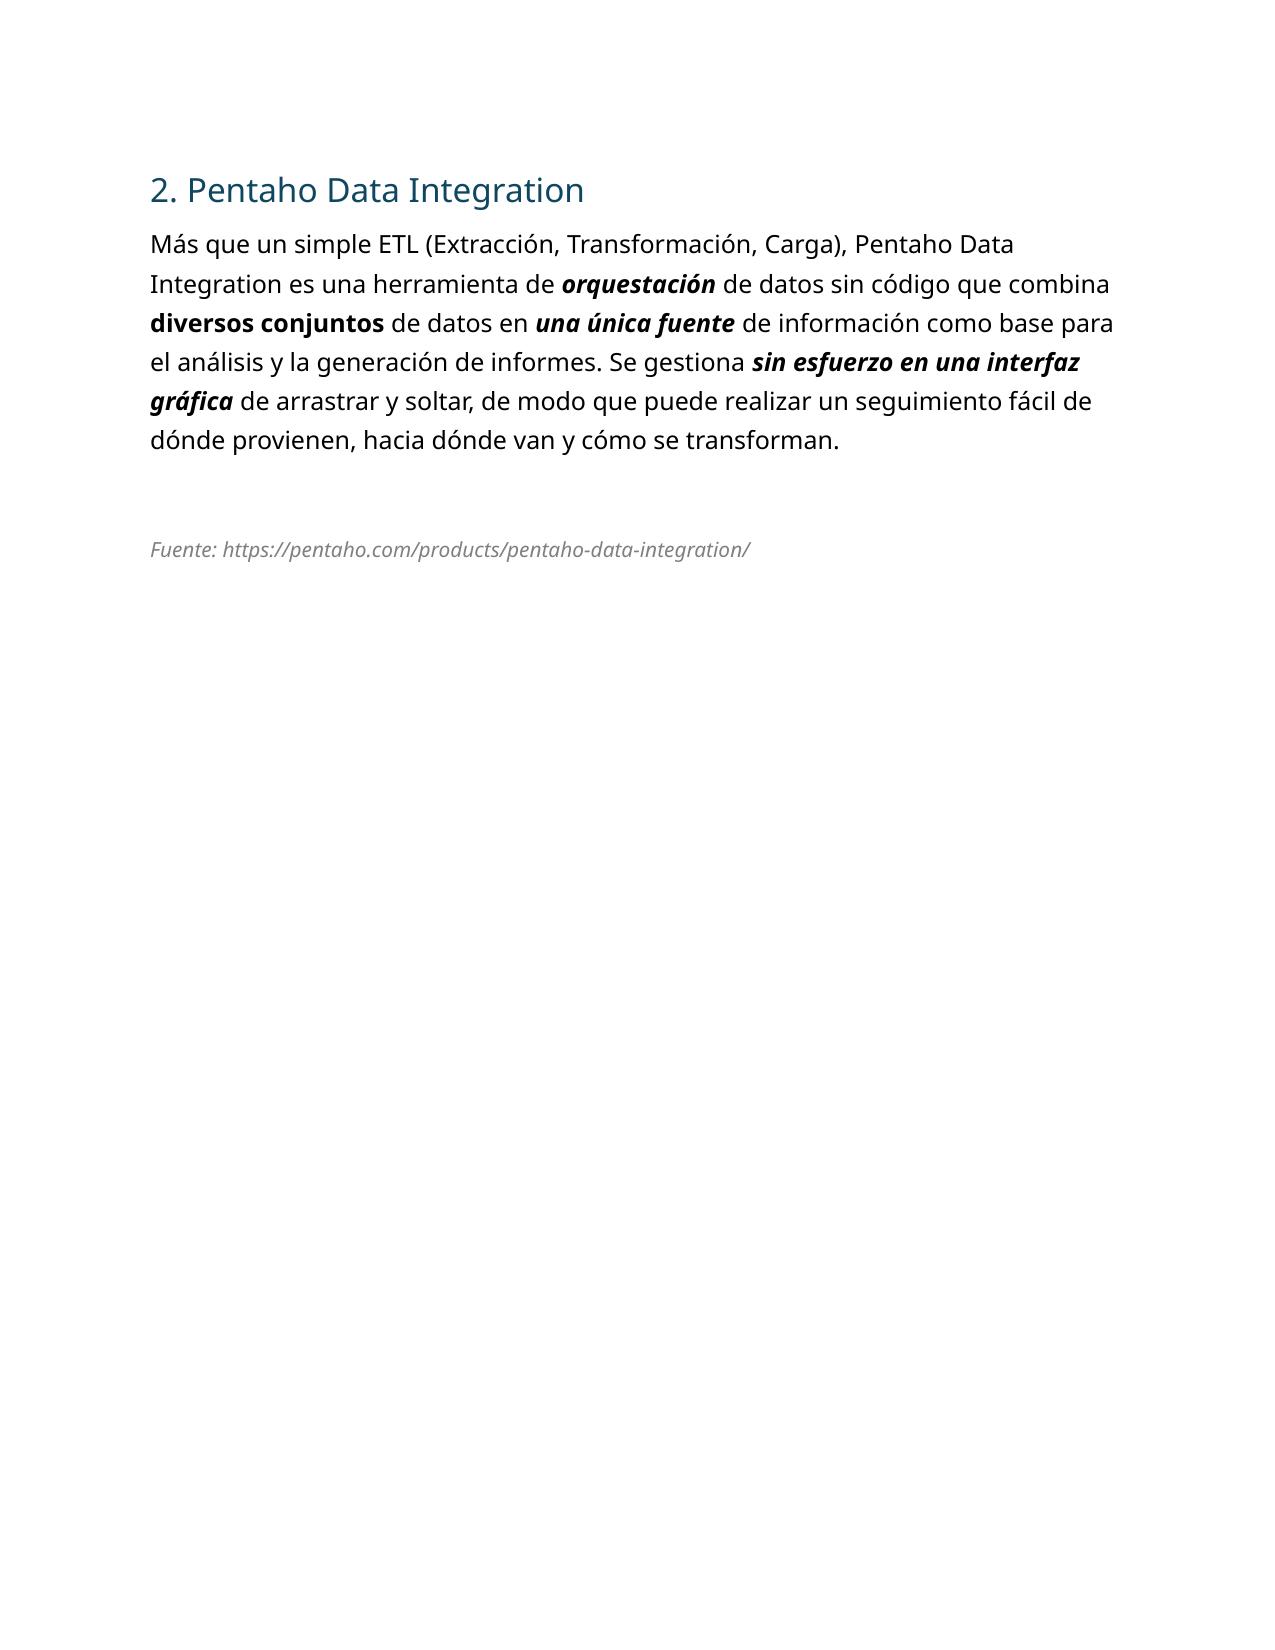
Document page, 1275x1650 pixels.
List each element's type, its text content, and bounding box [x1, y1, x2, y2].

text Fuente: https://pentaho.com/products/pentaho-data-integration/ [150, 535, 1125, 563]
subtitle 2. Pentaho Data Integration [150, 167, 1125, 212]
text Más que un simple ETL (Extracción, Transformación, Carga), Pentaho Data Integration es una herramienta de orquestación de datos sin código que combina diversos conjuntos de datos en una única fuente de información como base para el análisis y la generación de informes. Se gestiona sin esfuerzo en una interfaz gráfica de arrastrar y soltar, de modo que puede realizar un seguimiento fácil de dónde provienen, hacia dónde van y cómo se transforman. [150, 227, 1125, 457]
